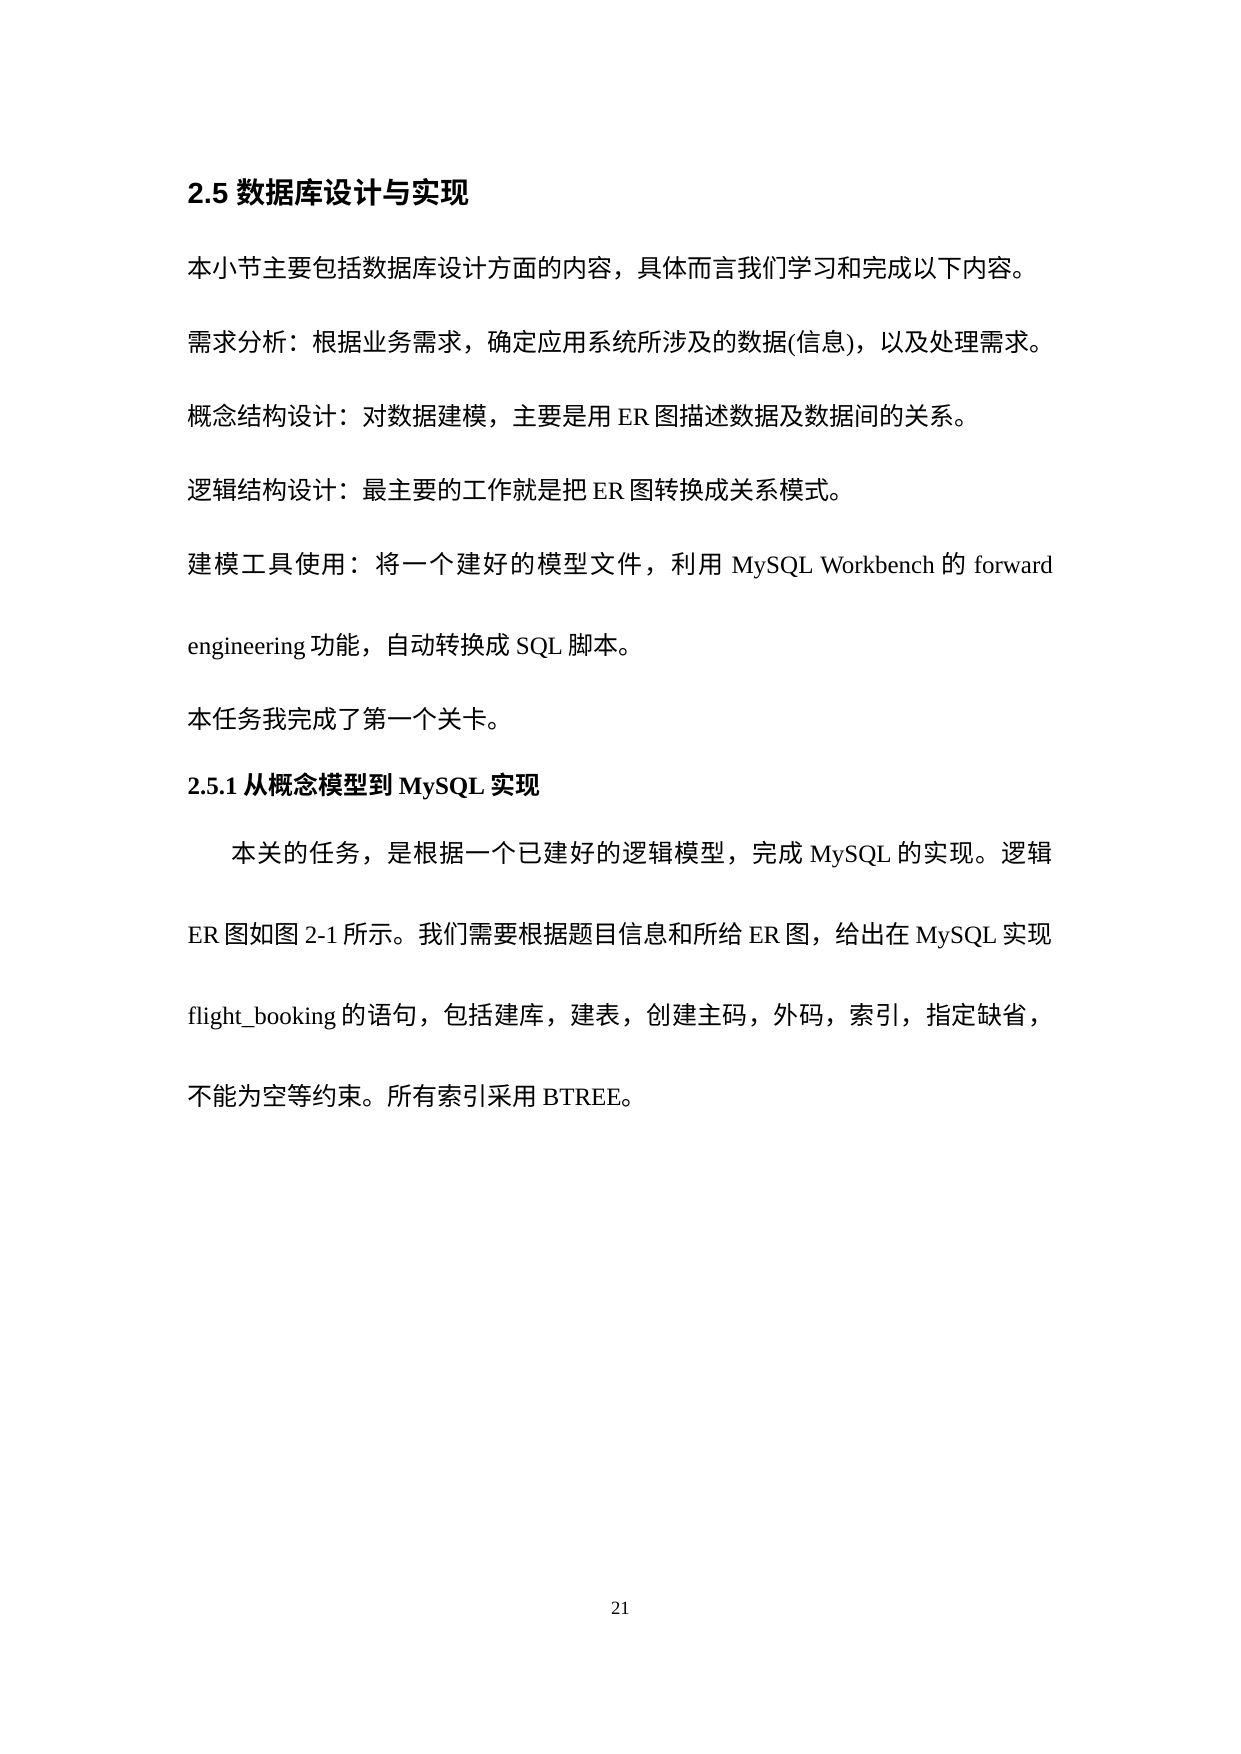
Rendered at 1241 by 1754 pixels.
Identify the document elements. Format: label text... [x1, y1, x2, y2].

text 概念结构设计：对数据建模，主要是用ER图描述数据及数据间的关系。 [187, 382, 1053, 447]
text 本关的任务，是根据一个已建好的逻辑模型，完成MySQL的实现。逻辑ER图如图2-1所示。我们需要根据题目信息和所给ER图，给出在MySQL实现flight_booking的语句，包括建库，建表，创建主码，外码，索引，指定缺省，不能为空等约束。所有索引采用BTREE。 [187, 819, 1053, 1127]
text 建模工具使用：将一个建好的模型文件，利用MySQL Workbench的forward engineering功能，自动转换成SQL脚本。 [187, 530, 1053, 676]
text 逻辑结构设计：最主要的工作就是把ER图转换成关系模式。 [187, 456, 1053, 521]
text 本任务我完成了第一个关卡。 [187, 686, 1053, 751]
text 需求分析：根据业务需求，确定应用系统所涉及的数据(信息)，以及处理需求。 [187, 308, 1053, 373]
subtitle 2.5 数据库设计与实现 [187, 158, 1053, 223]
text 本小节主要包括数据库设计方面的内容，具体而言我们学习和完成以下内容。 [187, 234, 1053, 299]
subtitle 2.5.1 从概念模型到MySQL实现 [187, 766, 1053, 802]
